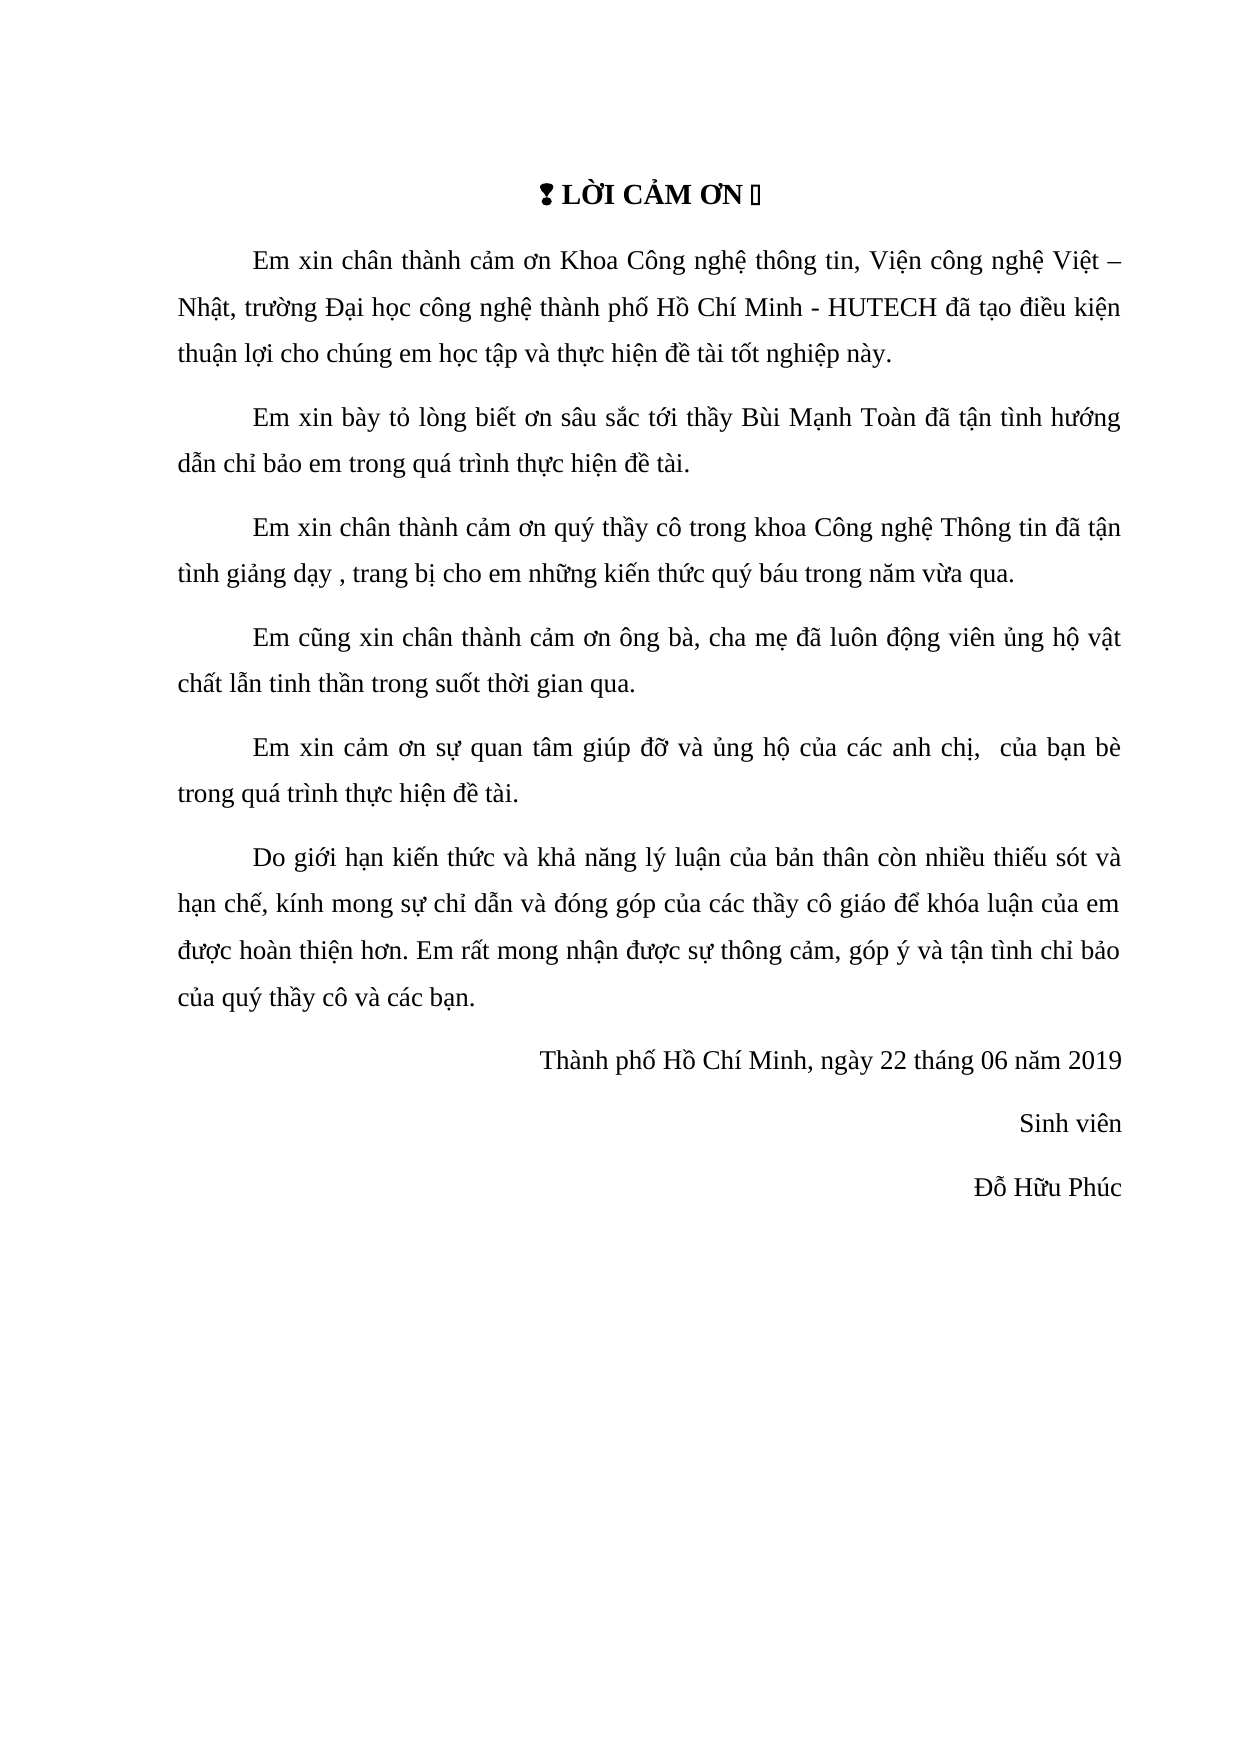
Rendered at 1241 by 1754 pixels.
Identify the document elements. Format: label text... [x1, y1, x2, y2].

text Em cũng xin chân thành cảm ơn ông bà, cha mẹ đã luôn động viên ủng hộ vật chất lẫn tinh thần trong suốt thời gian qua. [177, 621, 1122, 699]
text Em xin chân thành cảm ơn Khoa Công nghệ thông tin, Viện công nghệ Việt – Nhật, trường Đại học công nghệ thành phố Hồ Chí Minh - HUTECH đã tạo điều kiện thuận lợi cho chúng em học tập và thực hiện đề tài tốt nghiệp này. [177, 244, 1122, 369]
text Đỗ Hữu Phúc [177, 1171, 1122, 1202]
text Em xin bày tỏ lòng biết ơn sâu sắc tới thầy Bùi Mạnh Toàn đã tận tình hướng dẫn chỉ bảo em trong quá trình thực hiện đề tài. [177, 401, 1122, 479]
text Do giới hạn kiến thức và khả năng lý luận của bản thân còn nhiều thiếu sót và hạn chế, kính mong sự chỉ dẫn và đóng góp của các thầy cô giáo để khóa luận của em được hoàn thiện hơn. Em rất mong nhận được sự thông cảm, góp ý và tận tình chỉ bảo của quý thầy cô và các bạn. [177, 841, 1122, 1012]
text Em xin chân thành cảm ơn quý thầy cô trong khoa Công nghệ Thông tin đã tận tình giảng dạy , trang bị cho em những kiến thức quý báu trong năm vừa qua. [177, 511, 1122, 589]
text LỜI CẢM ƠN [177, 177, 1122, 211]
text Sinh viên [177, 1108, 1122, 1139]
text Em xin cảm ơn sự quan tâm giúp đỡ và ủng hộ của các anh chị, của bạn bè trong quá trình thực hiện đề tài. [177, 731, 1122, 809]
text Thành phố Hồ Chí Minh, ngày 22 tháng 06 năm 2019 [177, 1044, 1122, 1075]
